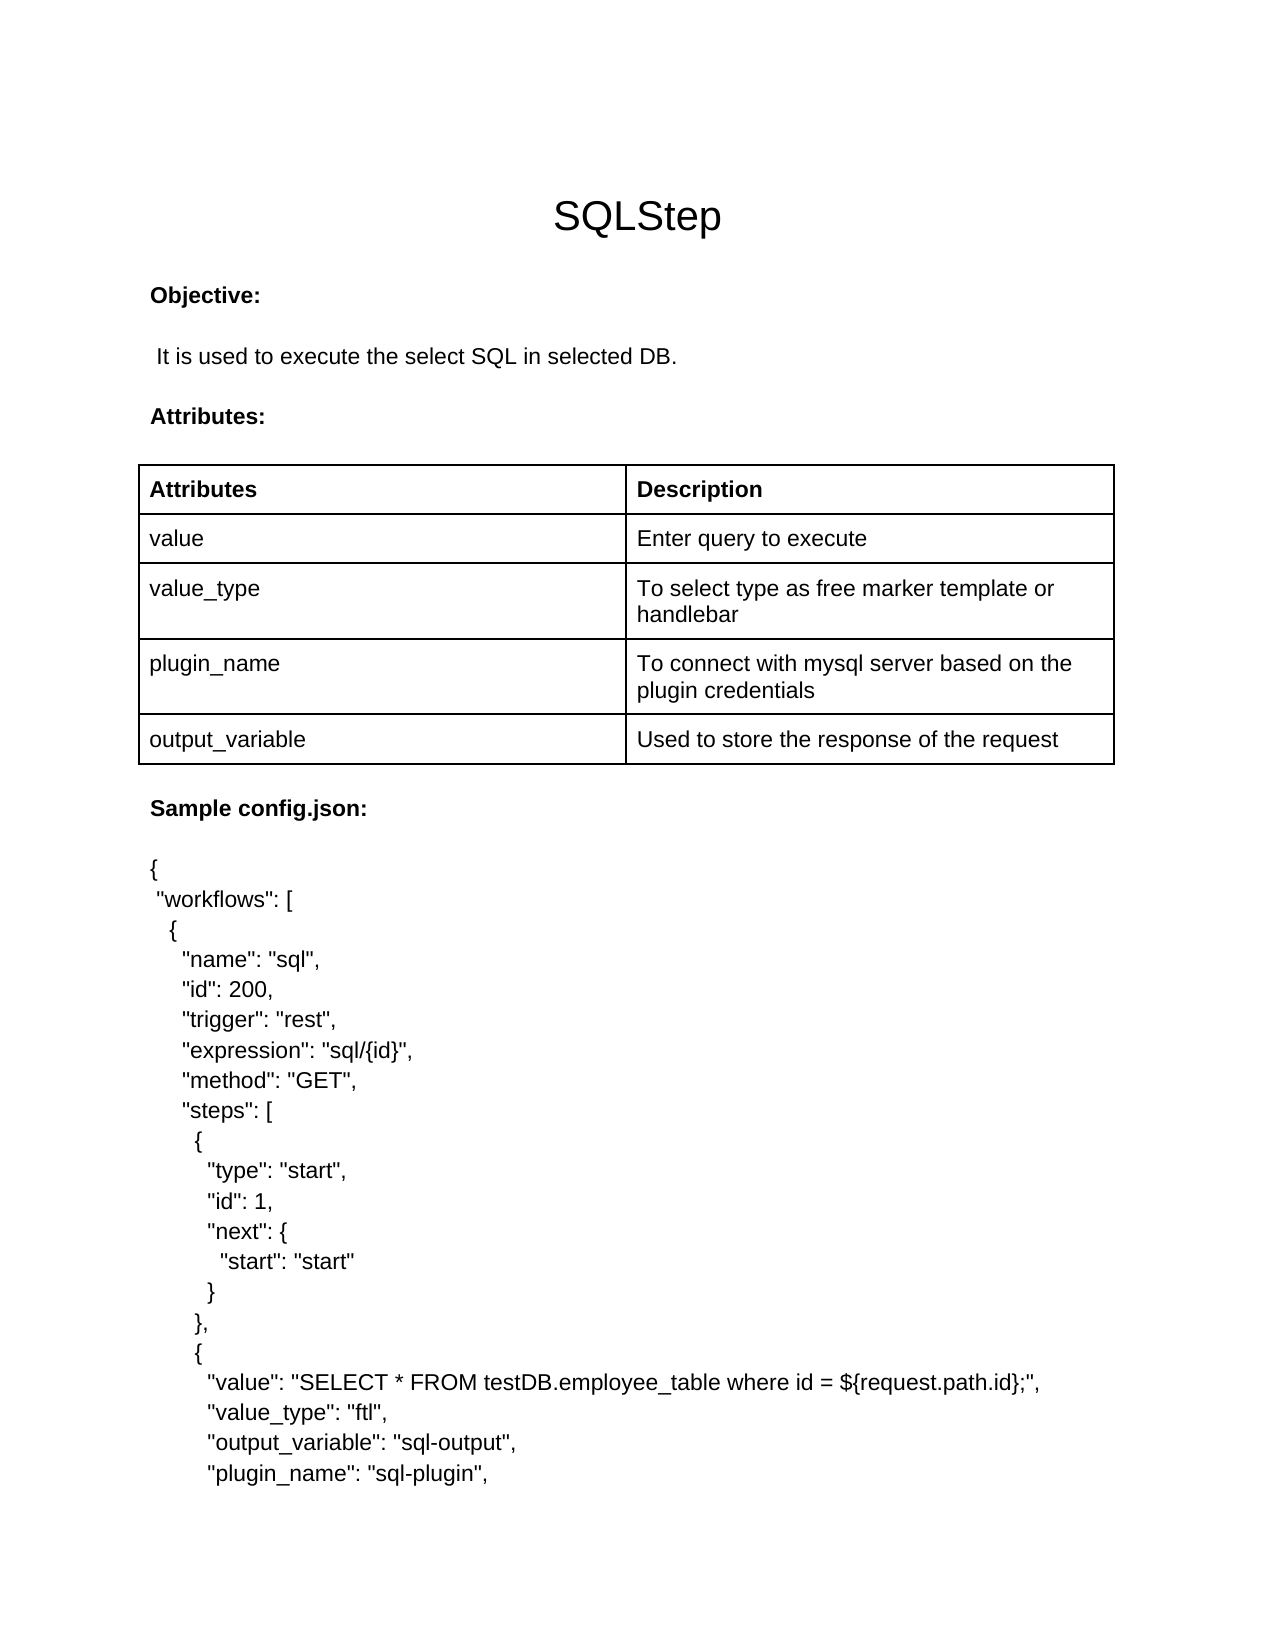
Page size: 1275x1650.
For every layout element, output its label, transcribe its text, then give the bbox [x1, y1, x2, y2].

table_cell plugin_name [140, 640, 625, 713]
table_cell value [140, 515, 625, 562]
text "expression": "sql/{id}", [150, 1037, 1125, 1063]
text { [150, 855, 1125, 882]
text Attributes: [150, 403, 1125, 429]
table_cell Enter query to execute [627, 515, 1113, 562]
text "next": { [150, 1218, 1125, 1244]
text Sample config.json: [150, 795, 1125, 821]
text "plugin_name": "sql-plugin", [150, 1459, 1125, 1486]
text "value_type": "ftl", [150, 1399, 1125, 1425]
table_cell To connect with mysql server based on the plugin credentials [627, 640, 1113, 713]
table_header Attributes [140, 466, 625, 513]
text "id": 200, [150, 976, 1125, 1002]
text "steps": [ [150, 1097, 1125, 1123]
table_cell output_variable [140, 715, 625, 763]
table_header Description [627, 466, 1113, 513]
text It is used to execute the select SQL in selected DB. [150, 343, 1125, 369]
table_cell Used to store the response of the request [627, 715, 1113, 763]
text "id": 1, [150, 1188, 1125, 1214]
text "type": "start", [150, 1157, 1125, 1184]
subtitle SQLStep [150, 192, 1125, 239]
text "name": "sql", [150, 946, 1125, 972]
text "workflows": [ [150, 886, 1125, 912]
text }, [150, 1308, 1125, 1335]
text { [150, 1339, 1125, 1365]
table_cell To select type as free marker template or handlebar [627, 564, 1113, 638]
text { [150, 1127, 1125, 1153]
text "method": "GET", [150, 1067, 1125, 1093]
text "trigger": "rest", [150, 1006, 1125, 1033]
text { [150, 916, 1125, 942]
text Objective: [150, 282, 1125, 309]
table_cell value_type [140, 564, 625, 638]
text "output_variable": "sql-output", [150, 1429, 1125, 1456]
text "start": "start" [150, 1248, 1125, 1274]
text "value": "SELECT * FROM testDB.employee_table where id = ${request.path.id};", [150, 1369, 1125, 1395]
text } [150, 1278, 1125, 1304]
